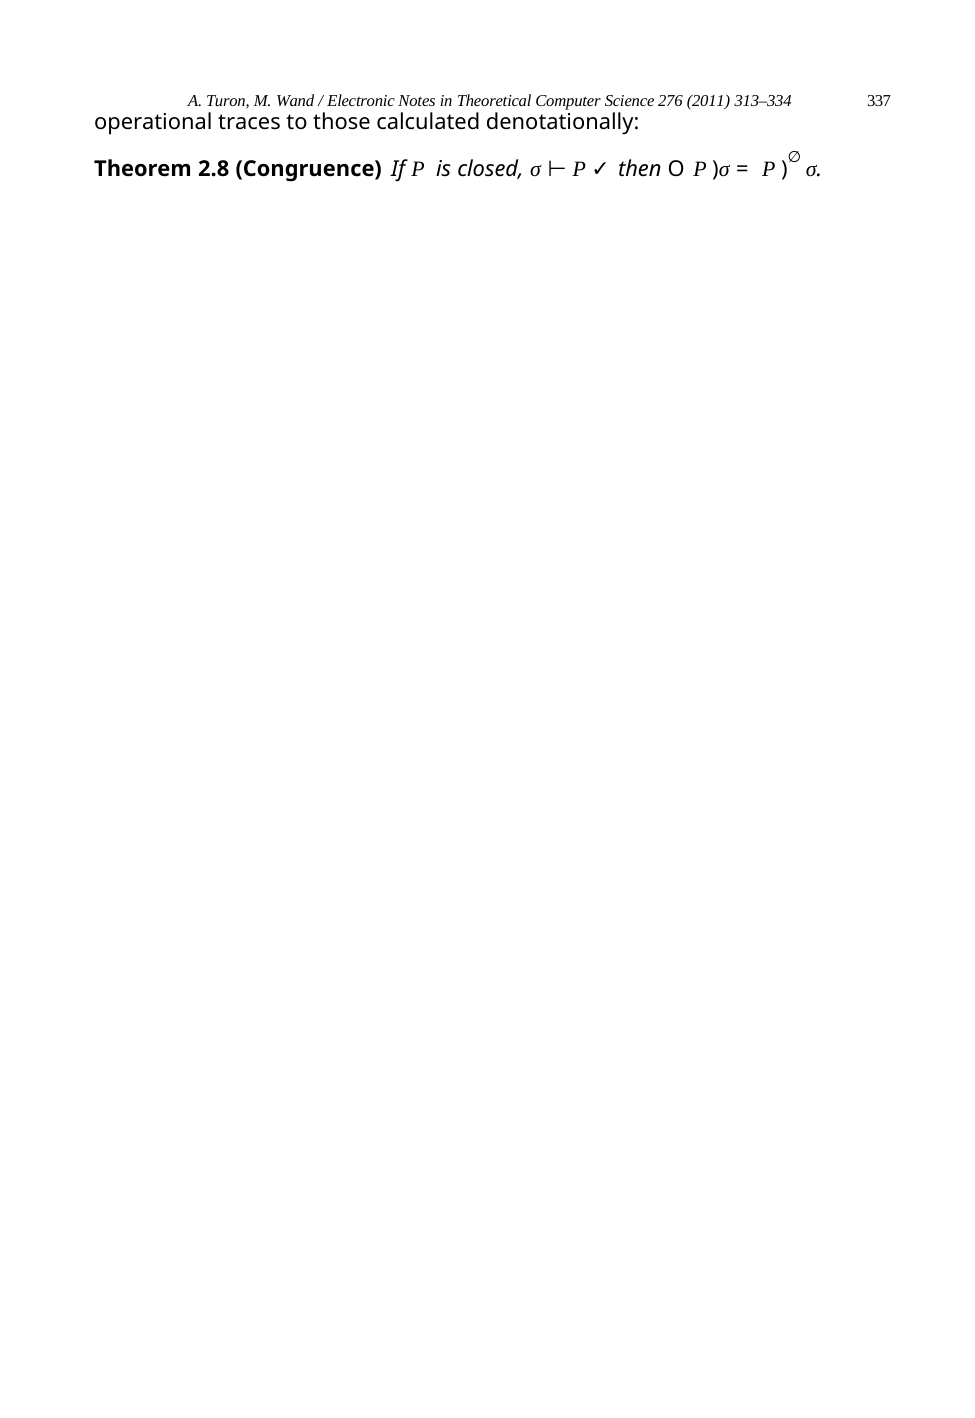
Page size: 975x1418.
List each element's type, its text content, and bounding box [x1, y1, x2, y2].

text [94, 108, 893, 135]
text Theorem 2.8 (Congruence) If P is closed, σ ⊢ P ✓ then O P )σ = P )∅ σ. [94, 146, 923, 183]
